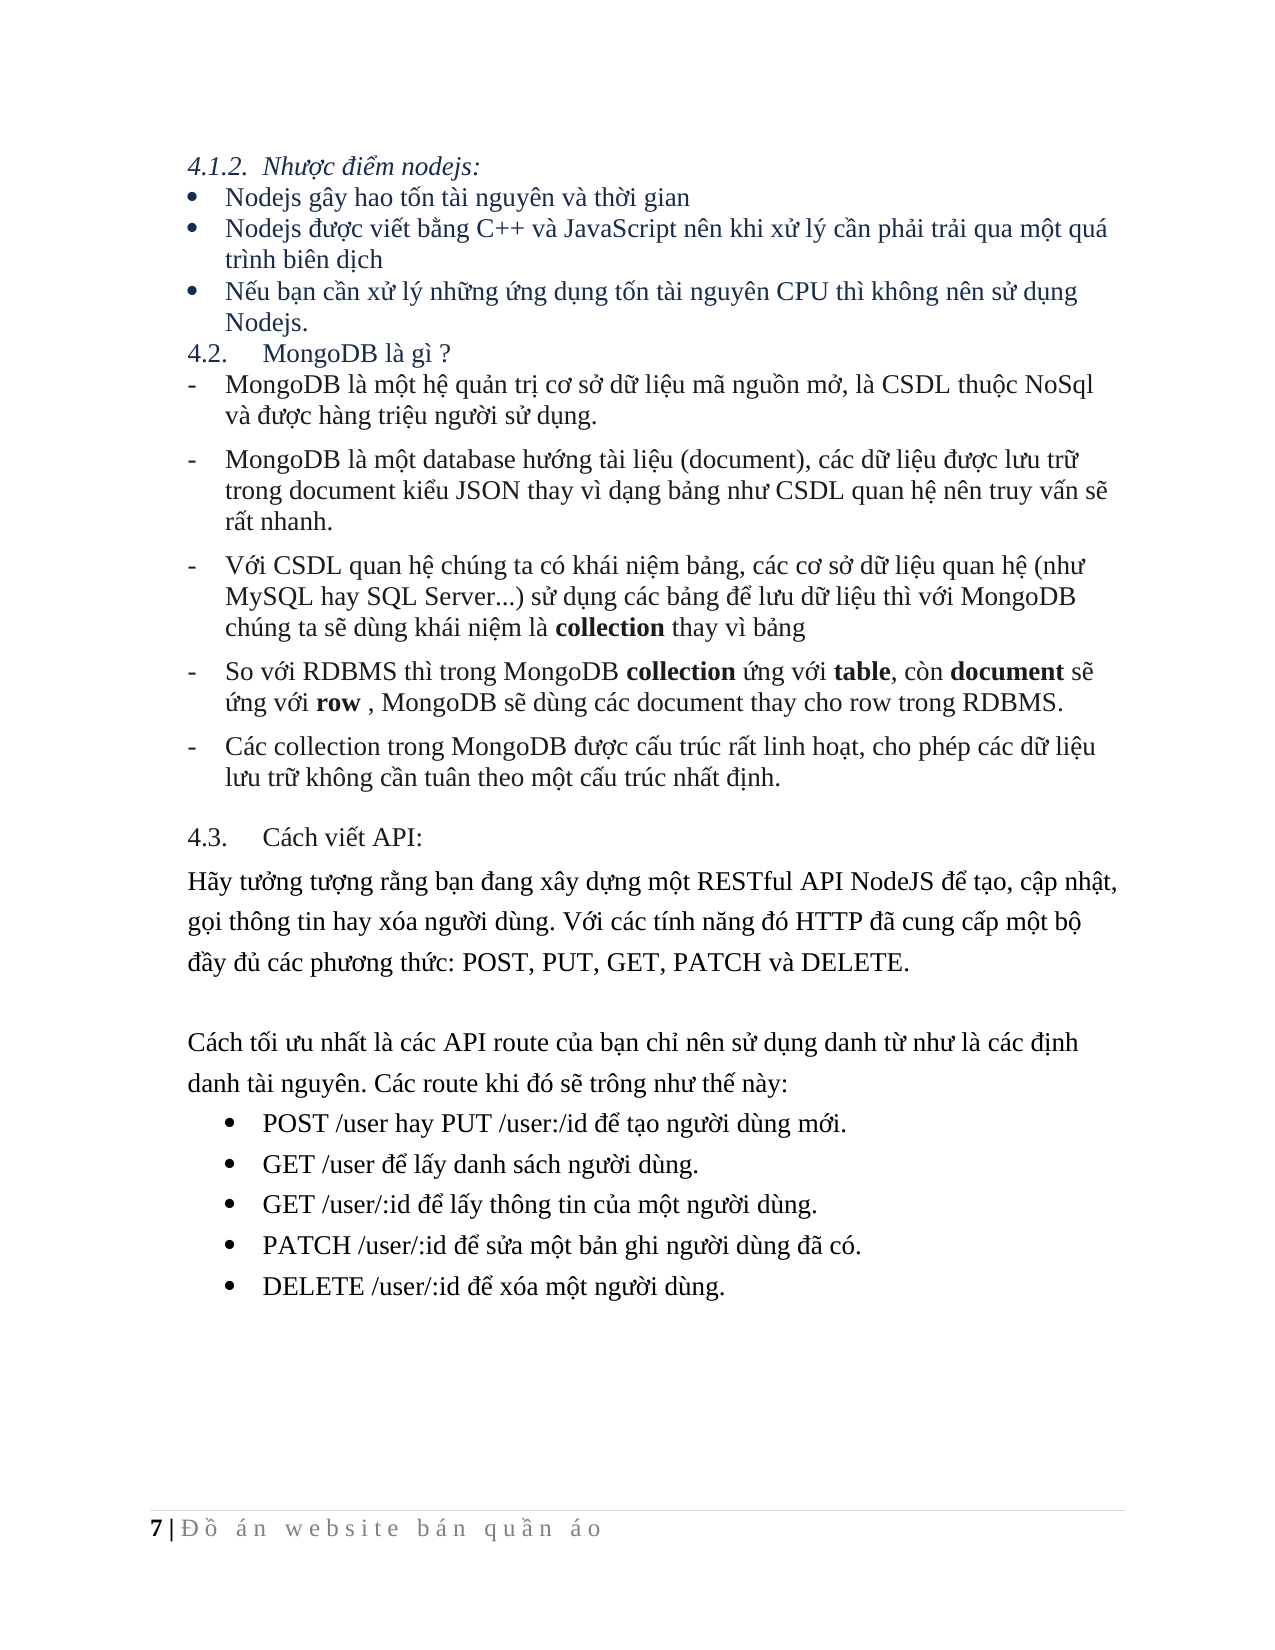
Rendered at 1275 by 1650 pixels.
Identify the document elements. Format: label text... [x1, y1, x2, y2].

list Cách viết API: [187, 821, 1125, 852]
list MongoDB là gì ? [187, 337, 1125, 368]
list Nodejs được viết bằng C++ và JavaScript nên khi xử lý cần phải trải qua một quá trình biên dịch [187, 212, 1125, 275]
list Nhược điểm nodejs: [187, 150, 1125, 181]
list Với CSDL quan hệ chúng ta có khái niệm bảng, các cơ sở dữ liệu quan hệ (như MySQL hay SQL Server...) sử dụng các bảng để lưu dữ liệu thì với MongoDB chúng ta sẽ dùng khái niệm là collection thay vì bảng [187, 549, 1125, 642]
list POST /user hay PUT /user:/id để tạo người dùng mới. [225, 1107, 1125, 1139]
list MongoDB là một hệ quản trị cơ sở dữ liệu mã nguồn mở, là CSDL thuộc NoSql và được hàng triệu người sử dụng. [187, 368, 1125, 431]
list GET /user để lấy danh sách người dùng. [225, 1148, 1125, 1179]
list Các collection trong MongoDB được cấu trúc rất linh hoạt, cho phép các dữ liệu lưu trữ không cần tuân theo một cấu trúc nhất định. [187, 730, 1125, 792]
list PATCH /user/:id để sửa một bản ghi người dùng đã có. [225, 1229, 1125, 1261]
text Hãy tưởng tượng rằng bạn đang xây dựng một RESTful API NodeJS để tạo, cập nhật, gọi thông tin hay xóa người dùng. Với các tính năng đó HTTP đã cung cấp một bộ đầy đủ các phương thức: POST, PUT, GET, PATCH và DELETE. [187, 865, 1125, 977]
list Nodejs gây hao tốn tài nguyên và thời gian [187, 181, 1125, 212]
list So với RDBMS thì trong MongoDB collection ứng với table, còn document sẽ ứng với row , MongoDB sẽ dùng các document thay cho row trong RDBMS. [187, 655, 1125, 717]
list DELETE /user/:id để xóa một người dùng. [225, 1270, 1125, 1301]
list MongoDB là một database hướng tài liệu (document), các dữ liệu được lưu trữ trong document kiểu JSON thay vì dạng bảng như CSDL quan hệ nên truy vấn sẽ rất nhanh. [187, 443, 1125, 537]
list GET /user/:id để lấy thông tin của một người dùng. [225, 1189, 1125, 1220]
list Nếu bạn cần xử lý những ứng dụng tốn tài nguyên CPU thì không nên sử dụng Nodejs. [187, 275, 1125, 337]
text Cách tối ưu nhất là các API route của bạn chỉ nên sử dụng danh từ như là các định danh tài nguyên. Các route khi đó sẽ trông như thế này: [187, 1027, 1125, 1098]
